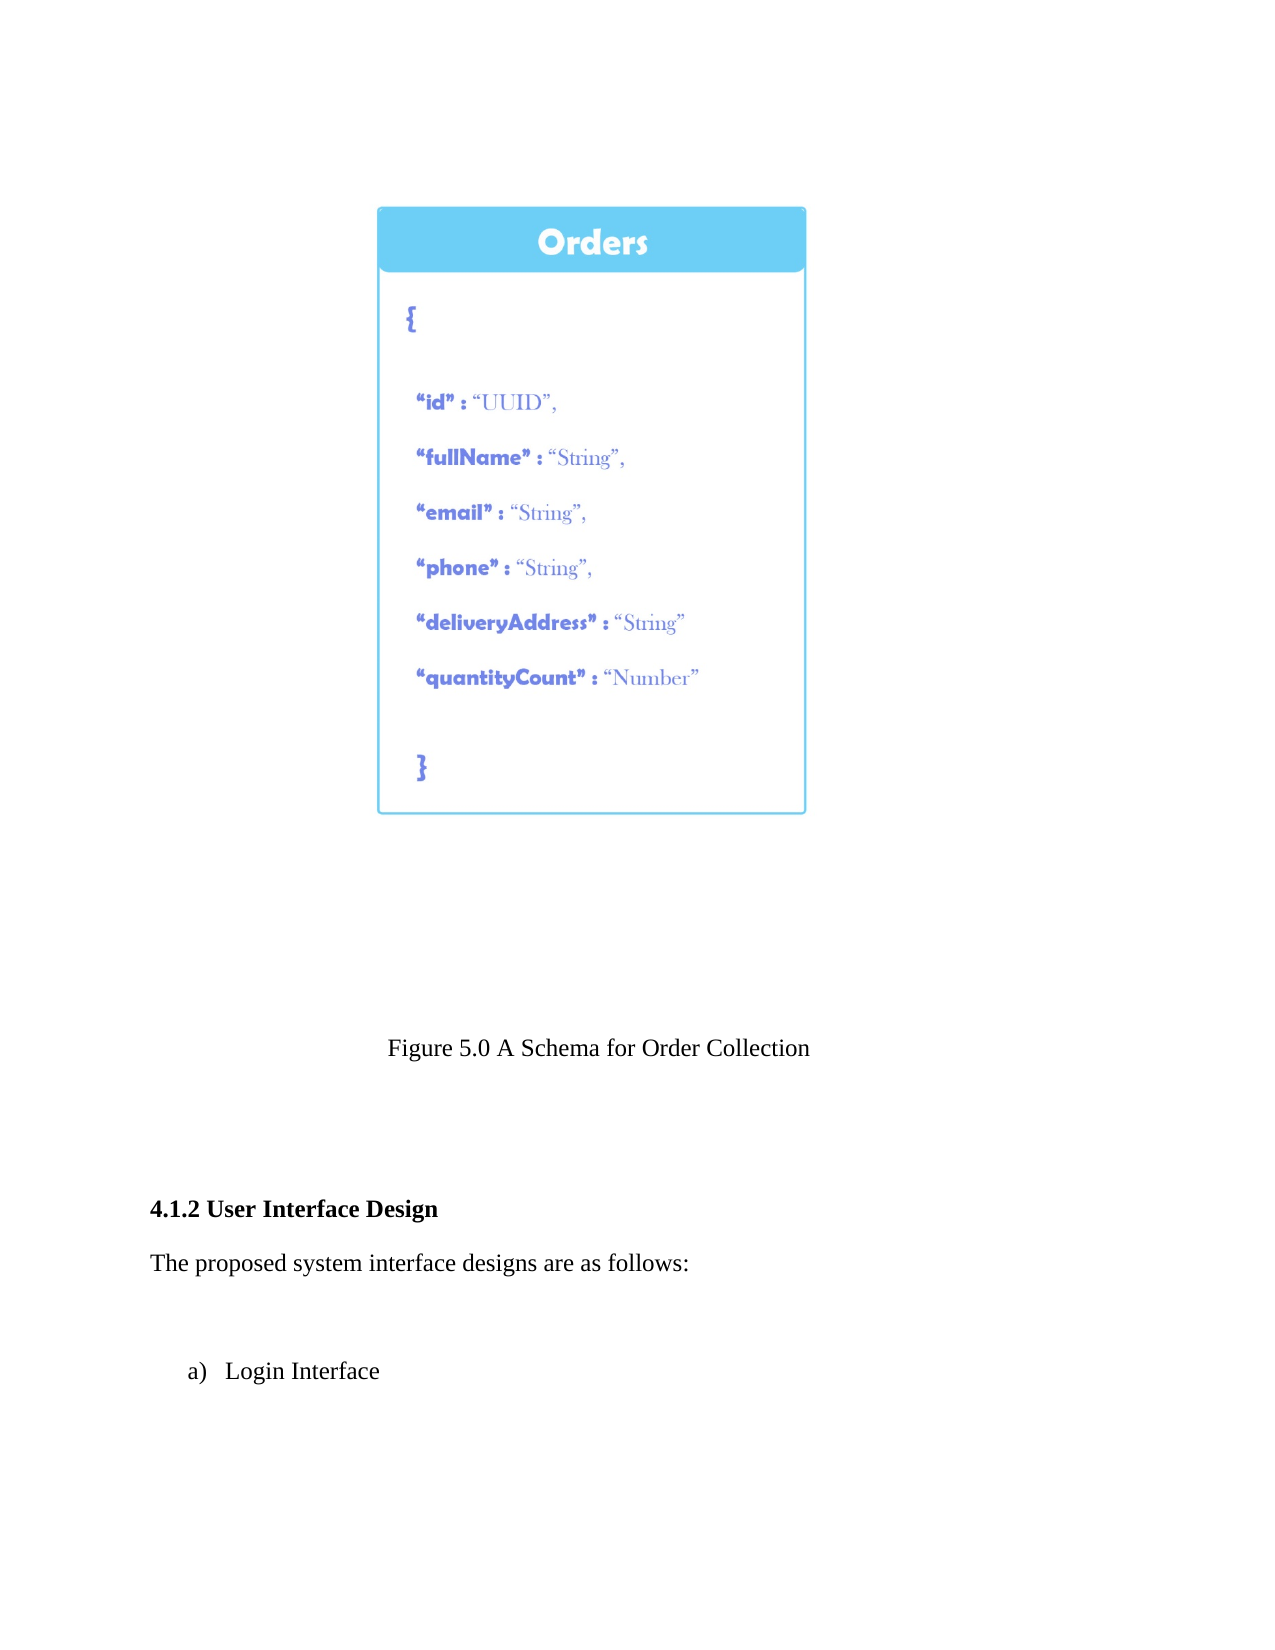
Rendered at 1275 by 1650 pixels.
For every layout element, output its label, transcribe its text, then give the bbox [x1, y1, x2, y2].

text Figure 5.0 A Schema for Order Collection [150, 1033, 1125, 1061]
text The proposed system interface designs are as follows: [150, 1248, 1125, 1277]
picture [150, 150, 1050, 900]
text 4.1.2 User Interface Design [150, 1194, 1125, 1223]
list Login Interface [187, 1356, 1125, 1384]
